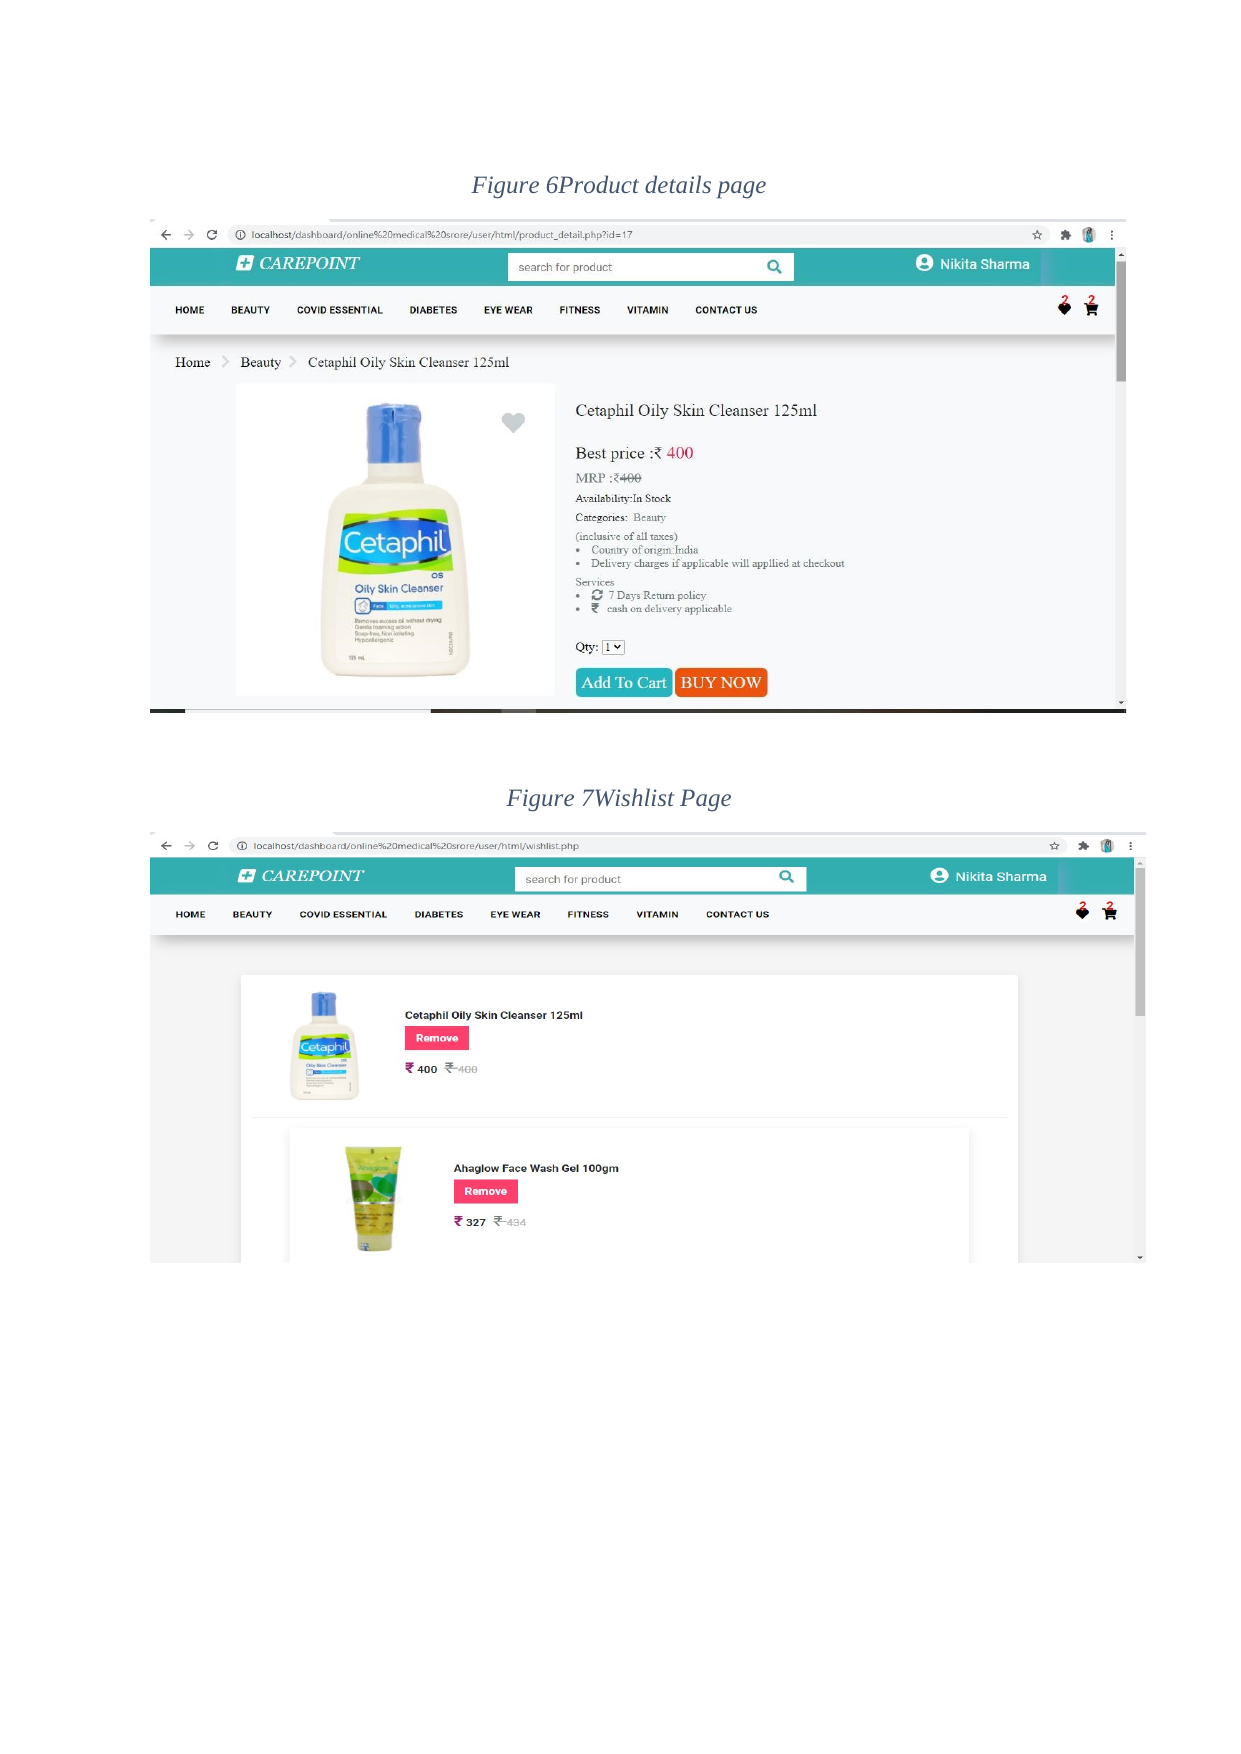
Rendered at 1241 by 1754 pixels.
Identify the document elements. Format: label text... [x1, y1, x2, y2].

text Figure 7Wishlist Page [150, 783, 1090, 812]
picture [150, 219, 1127, 713]
text Figure 6Product details page [150, 170, 1090, 198]
picture [150, 832, 1146, 1263]
